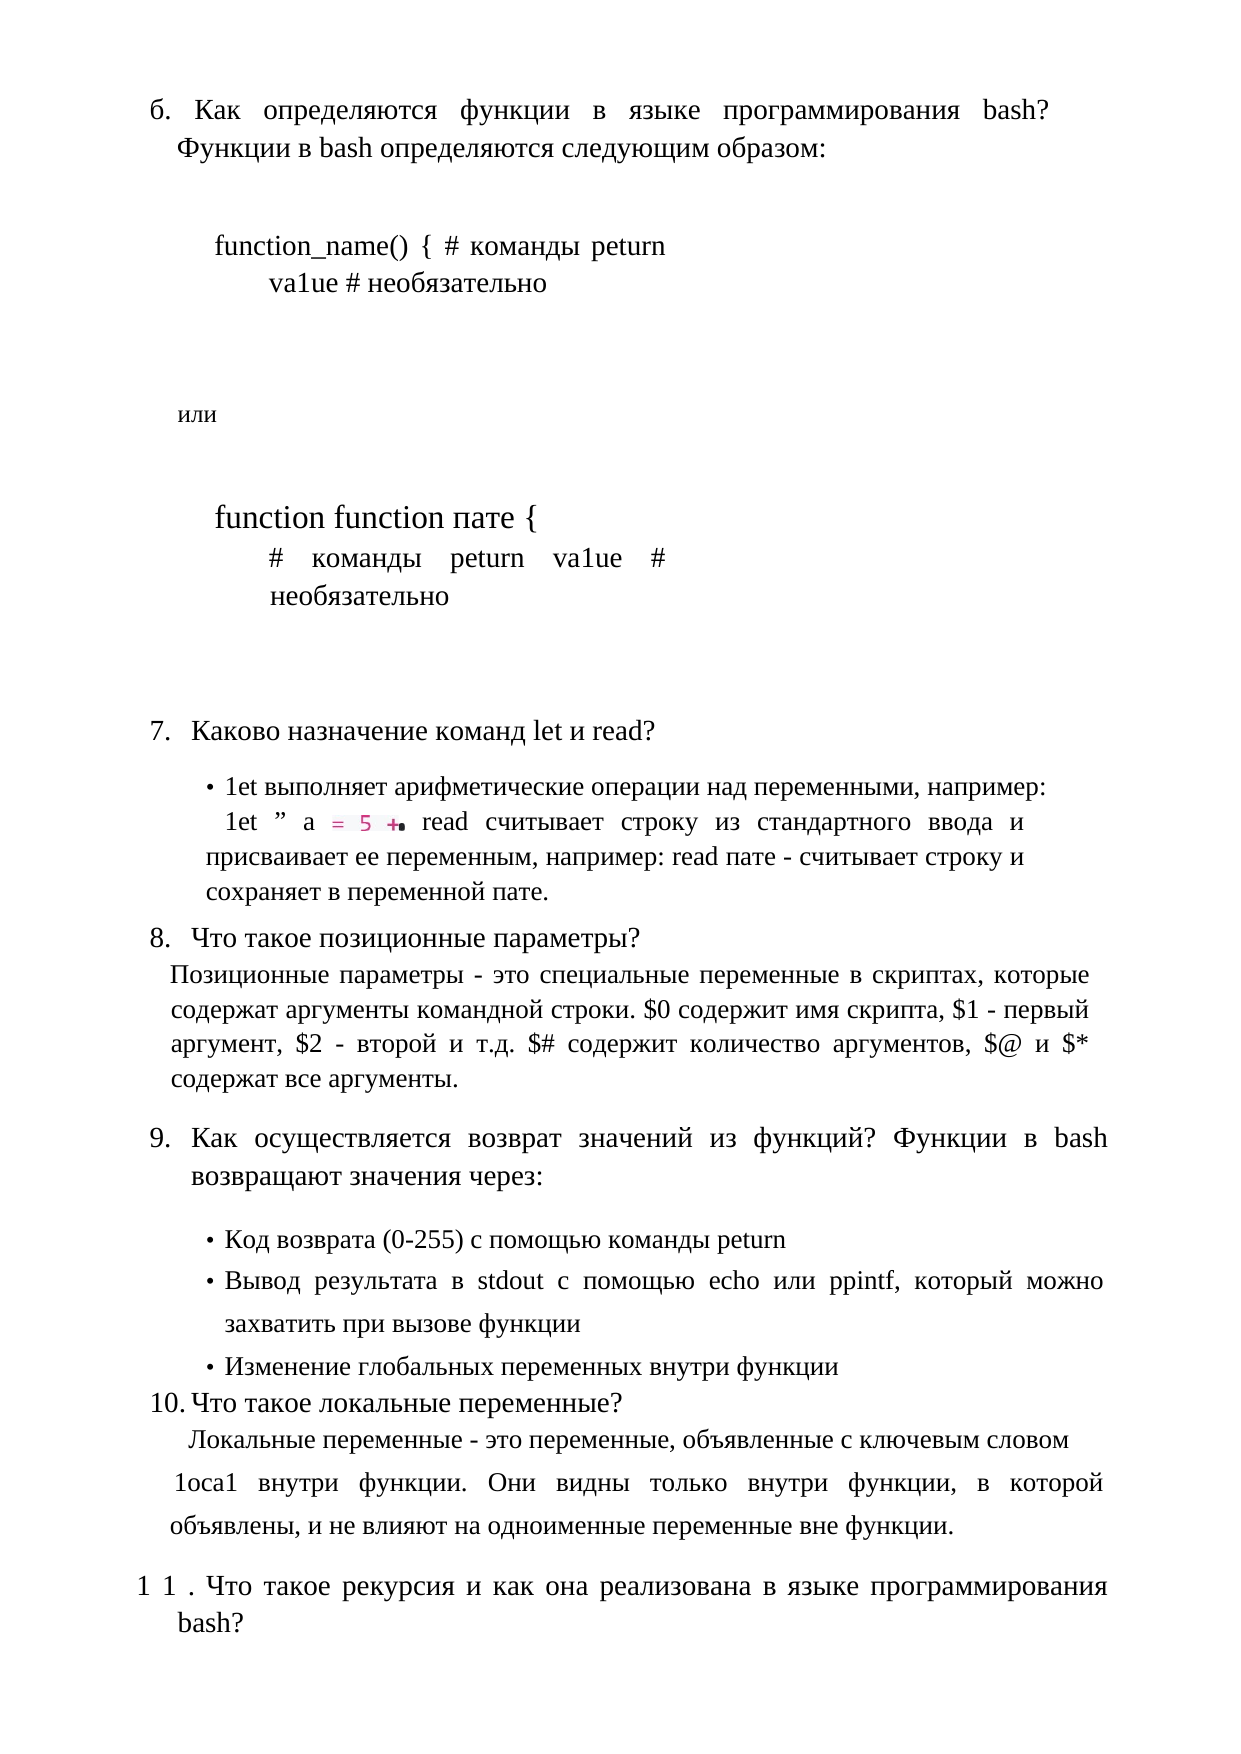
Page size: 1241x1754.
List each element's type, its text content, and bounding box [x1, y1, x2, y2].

subtitle function function пате { [214, 498, 1109, 536]
text Локальные переменные - это переменные, объявленные с ключевым словом [133, 1423, 1070, 1454]
text или [177, 399, 1109, 428]
list 1et выполняет арифметические операции над переменными, например: [206, 770, 1104, 801]
text 1et ” а read считывает строку из стандартного ввода и присваивает ее переменным, например: read пате - считывает строку и сохраняет в переменной пате. [206, 805, 1025, 906]
text 1оса1 внутри функции. Они видны только внутри функции, в которой объявлены, и не влияют на одноименные переменные вне функции. [169, 1466, 1104, 1541]
list Вывод результата в stdout с помощью echo или ppintf, который можно захватить при вызове функции [206, 1264, 1104, 1338]
picture [332, 815, 405, 831]
text Позиционные параметры - это специальные переменные в скриптах, которые содержат аргументы командной строки. $0 содержит имя скрипта, $1 - первый аргумент, $2 - второй и т.д. $# содержит количество аргументов, $@ и $* содержат все аргументы. [169, 958, 1091, 1093]
text 1 1 . Что такое рекурсия и как она реализована в языке программирования bash? [136, 1568, 1109, 1639]
text б. Как определяются функции в языке программирования bash? Функции в bash определяются следующим образом: [149, 92, 1050, 163]
list Как осуществляется возврат значений из функций? Функции в bash возвращают значения через: [149, 1120, 1109, 1192]
list Каково назначение команд let и read? [149, 713, 1109, 747]
list Изменение глобальных переменных внутри функции [206, 1350, 1104, 1381]
list Код возврата (0-255) с помощью команды peturn [206, 1223, 1104, 1254]
list Что такое позиционные параметры? [149, 920, 1109, 953]
text function_name() { # команды peturn va1ue # необязательно [214, 228, 666, 299]
list Что такое локальные переменные? [149, 1385, 1109, 1418]
text # команды peturn va1ue # необязательно [269, 540, 666, 611]
